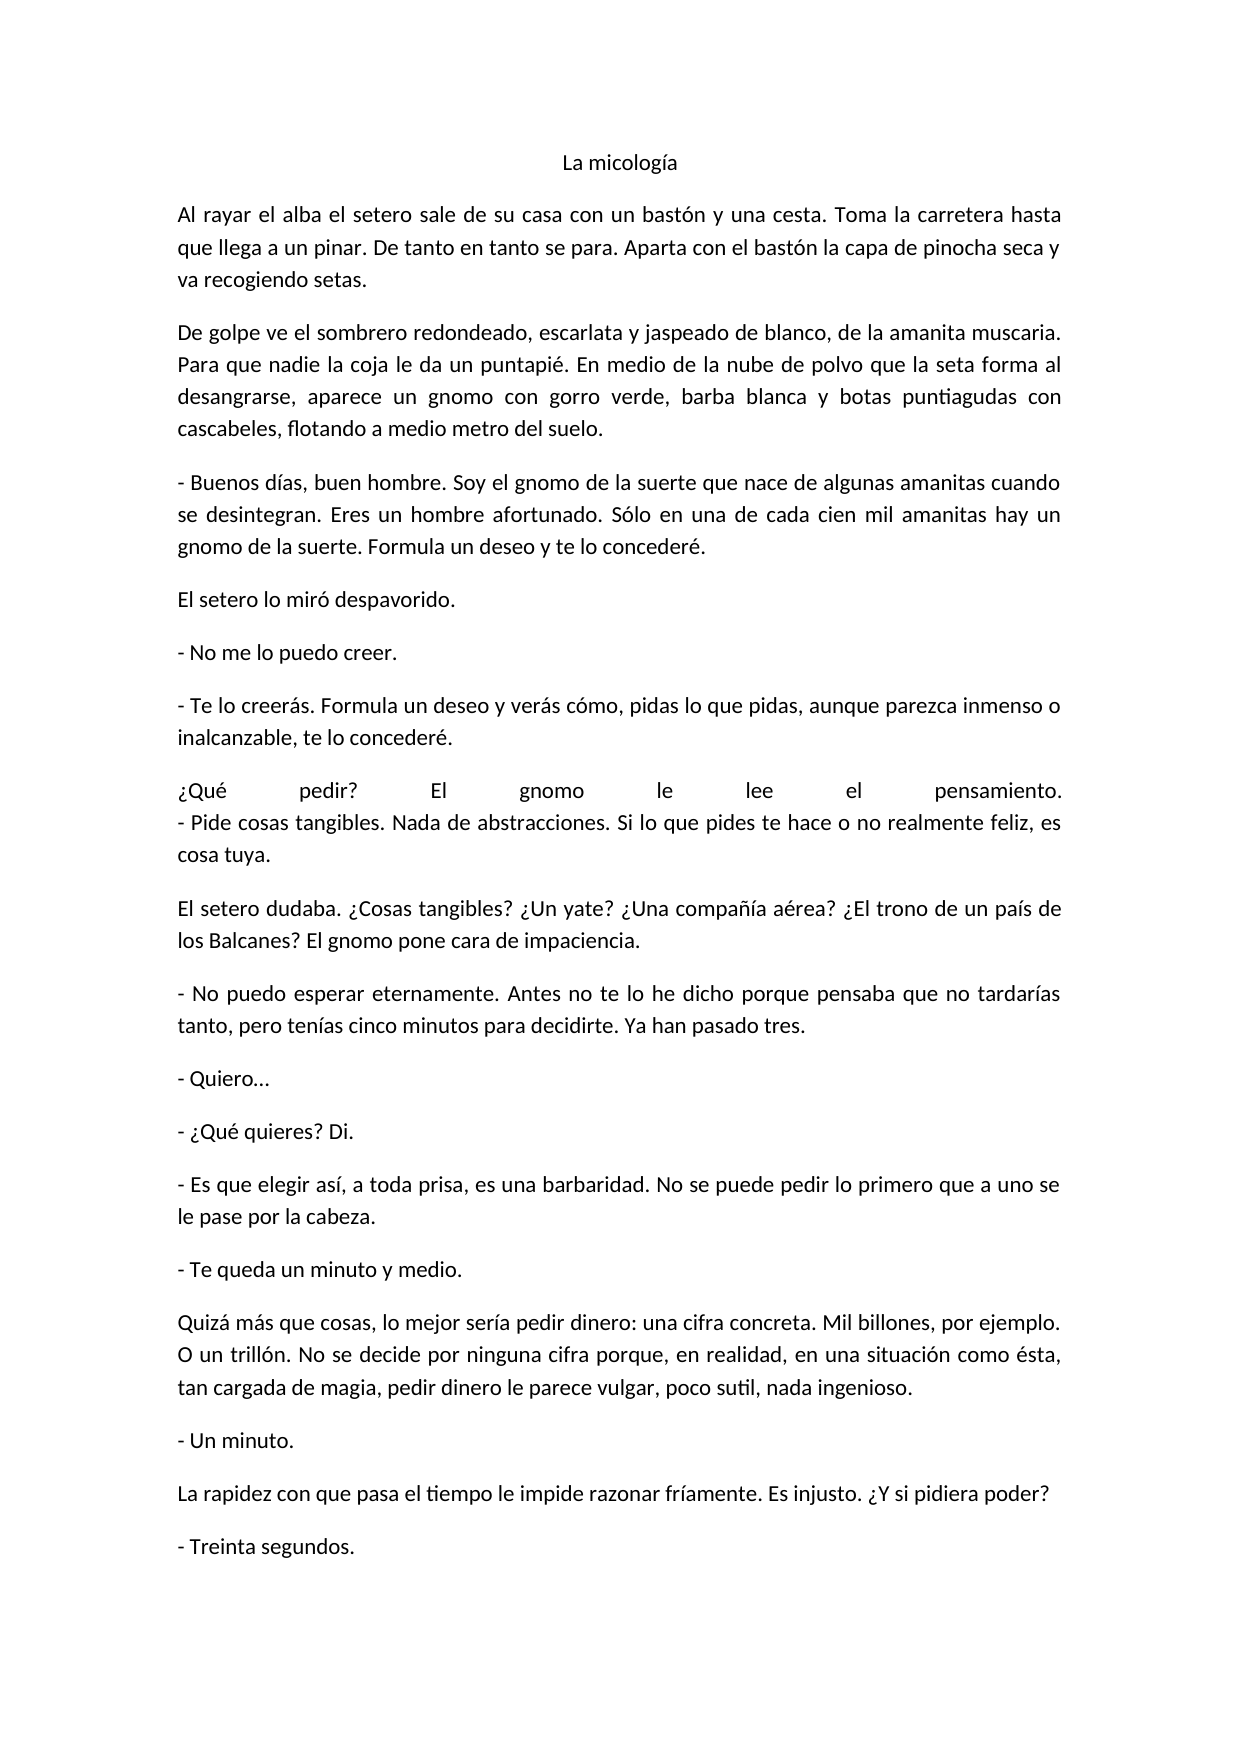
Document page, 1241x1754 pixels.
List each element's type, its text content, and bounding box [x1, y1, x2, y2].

text - Te lo creerás. Formula un deseo y verás cómo, pidas lo que pidas, aunque parezca inmenso o inalcanzable, te lo concederé. [177, 691, 1063, 751]
text - Treinta segundos. [177, 1532, 1063, 1560]
text La rapidez con que pasa el tiempo le impide razonar fríamente. Es injusto. ¿Y si pidiera poder? [177, 1479, 1063, 1507]
text - Es que elegir así, a toda prisa, es una barbaridad. No se puede pedir lo primero que a uno se le pase por la cabeza. [177, 1170, 1063, 1230]
text - No me lo puedo creer. [177, 638, 1063, 666]
text - Te queda un minuto y medio. [177, 1255, 1063, 1283]
text - No puedo esperar eternamente. Antes no te lo he dicho porque pensaba que no tardarías tanto, pero tenías cinco minutos para decidirte. Ya han pasado tres. [177, 979, 1063, 1039]
text ¿Qué pedir? El gnomo le lee el pensamiento. - Pide cosas tangibles. Nada de abstracciones. Si lo que pides te hace o no realmente feliz, es cosa tuya. [177, 776, 1063, 869]
text - ¿Qué quieres? Di. [177, 1117, 1063, 1145]
text El setero dudaba. ¿Cosas tangibles? ¿Un yate? ¿Una compañía aérea? ¿El trono de un país de los Balcanes? El gnomo pone cara de impaciencia. [177, 894, 1063, 954]
text Al rayar el alba el setero sale de su casa con un bastón y una cesta. Toma la carretera hasta que llega a un pinar. De tanto en tanto se para. Aparta con el bastón la capa de pinocha seca y va recogiendo setas. [177, 201, 1063, 293]
text - Un minuto. [177, 1426, 1063, 1454]
text De golpe ve el sombrero redondeado, escarlata y jaspeado de blanco, de la amanita muscaria. Para que nadie la coja le da un puntapié. En medio de la nube de polvo que la seta forma al desangrarse, aparece un gnomo con gorro verde, barba blanca y botas puntiagudas con cascabeles, flotando a medio metro del suelo. [177, 318, 1063, 443]
text La micología [177, 148, 1063, 176]
text - Buenos días, buen hombre. Soy el gnomo de la suerte que nace de algunas amanitas cuando se desintegran. Eres un hombre afortunado. Sólo en una de cada cien mil amanitas hay un gnomo de la suerte. Formula un deseo y te lo concederé. [177, 468, 1063, 560]
text El setero lo miró despavorido. [177, 585, 1063, 613]
text - Quiero… [177, 1064, 1063, 1092]
text Quizá más que cosas, lo mejor sería pedir dinero: una cifra concreta. Mil billones, por ejemplo. O un trillón. No se decide por ninguna cifra porque, en realidad, en una situación como ésta, tan cargada de magia, pedir dinero le parece vulgar, poco sutil, nada ingenioso. [177, 1308, 1063, 1401]
